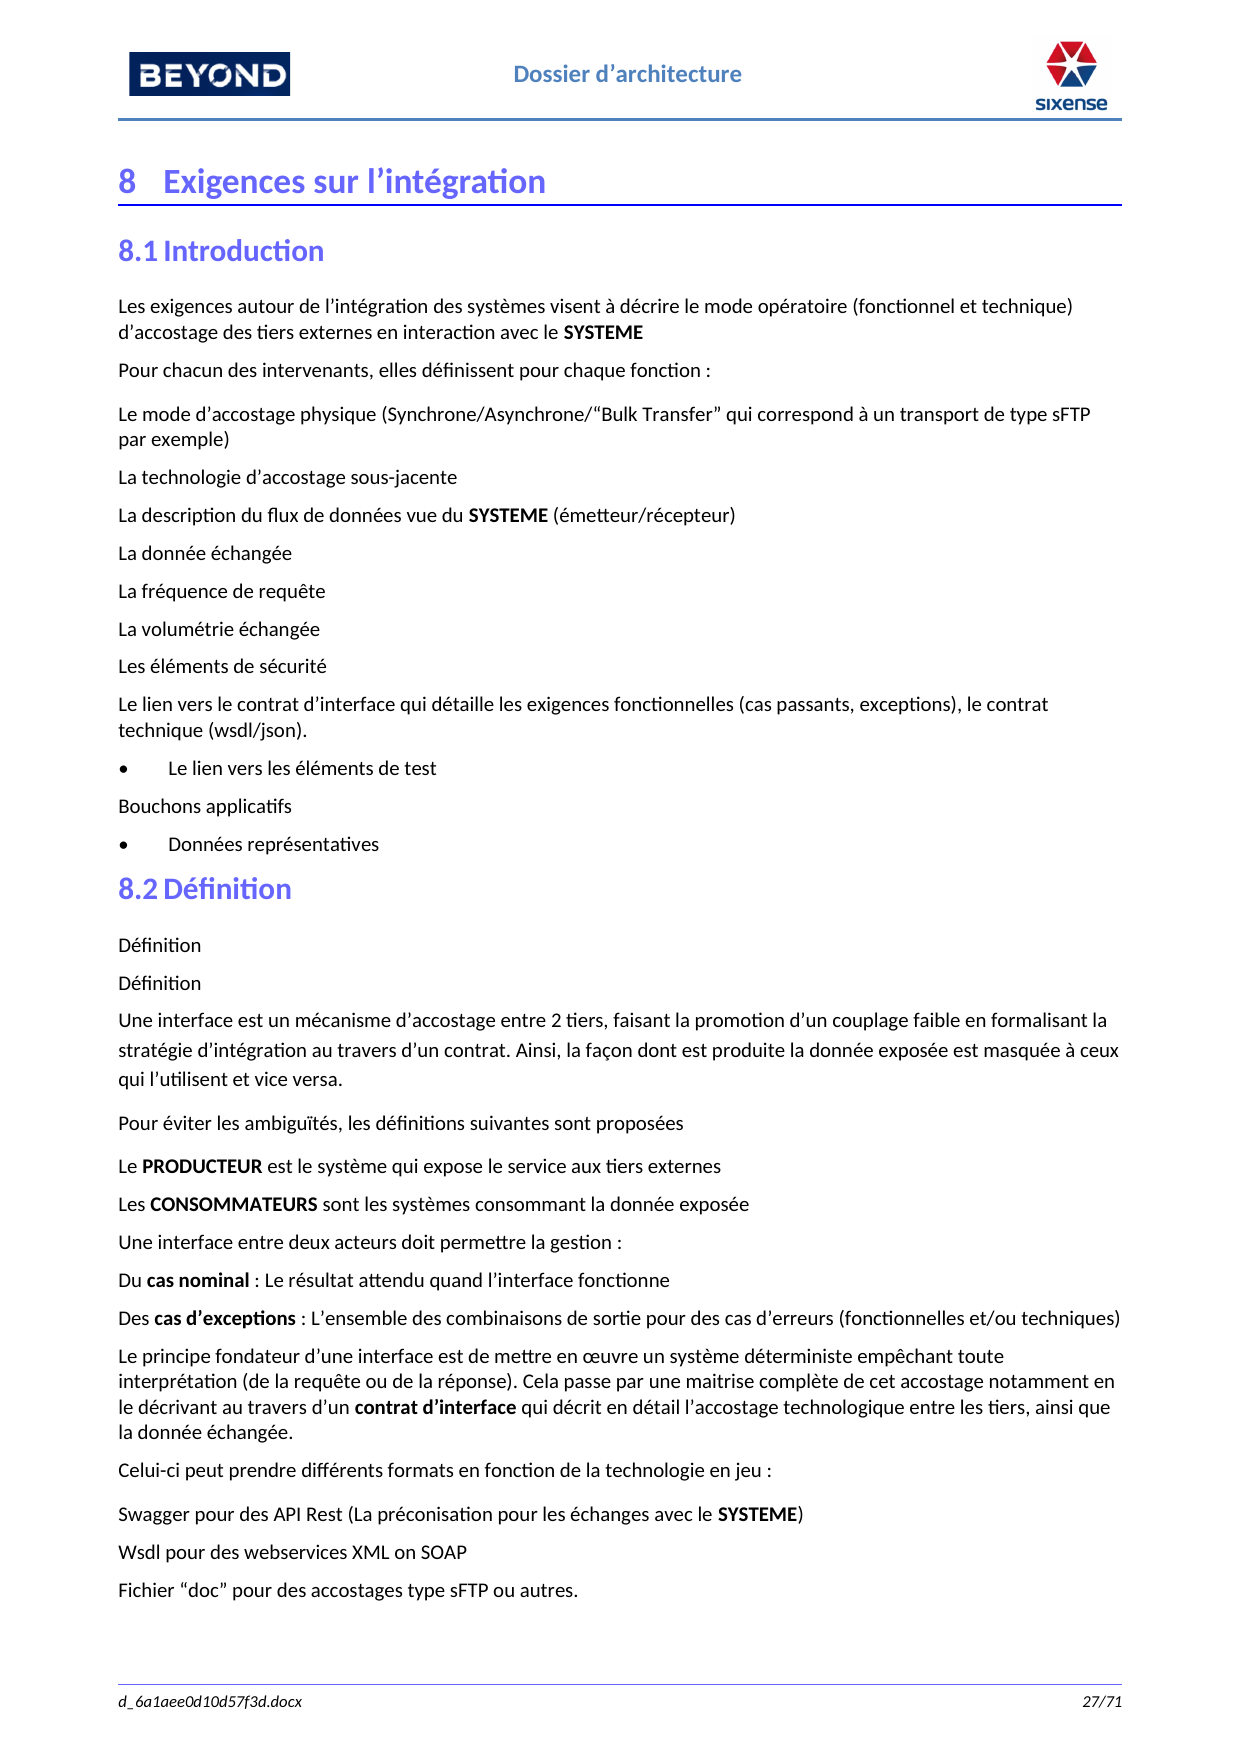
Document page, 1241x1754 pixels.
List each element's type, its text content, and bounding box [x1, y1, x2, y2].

subtitle Définition [118, 869, 1122, 907]
text Une interface est un mécanisme d’accostage entre 2 tiers, faisant la promotion d’un couplage faible en formalisant la stratégie d’intégration au travers d’un contrat. Ainsi, la façon dont est produite la donnée exposée est masquée à ceux qui l’utilisent et vice versa. [118, 1008, 1122, 1091]
subtitle Introduction [118, 231, 1122, 269]
text Pour éviter les ambiguïtés, les définitions suivantes sont proposées [118, 1110, 1122, 1135]
text Pour chacun des intervenants, elles définissent pour chaque fonction : [118, 357, 1122, 382]
list Données représentatives [118, 831, 1122, 856]
picture [129, 52, 290, 96]
text Celui-ci peut prendre différents formats en fonction de la technologie en jeu : [118, 1457, 1122, 1483]
list Le lien vers les éléments de test [118, 755, 1122, 780]
picture [1032, 35, 1111, 113]
subtitle Exigences sur l’intégration [118, 159, 1122, 204]
